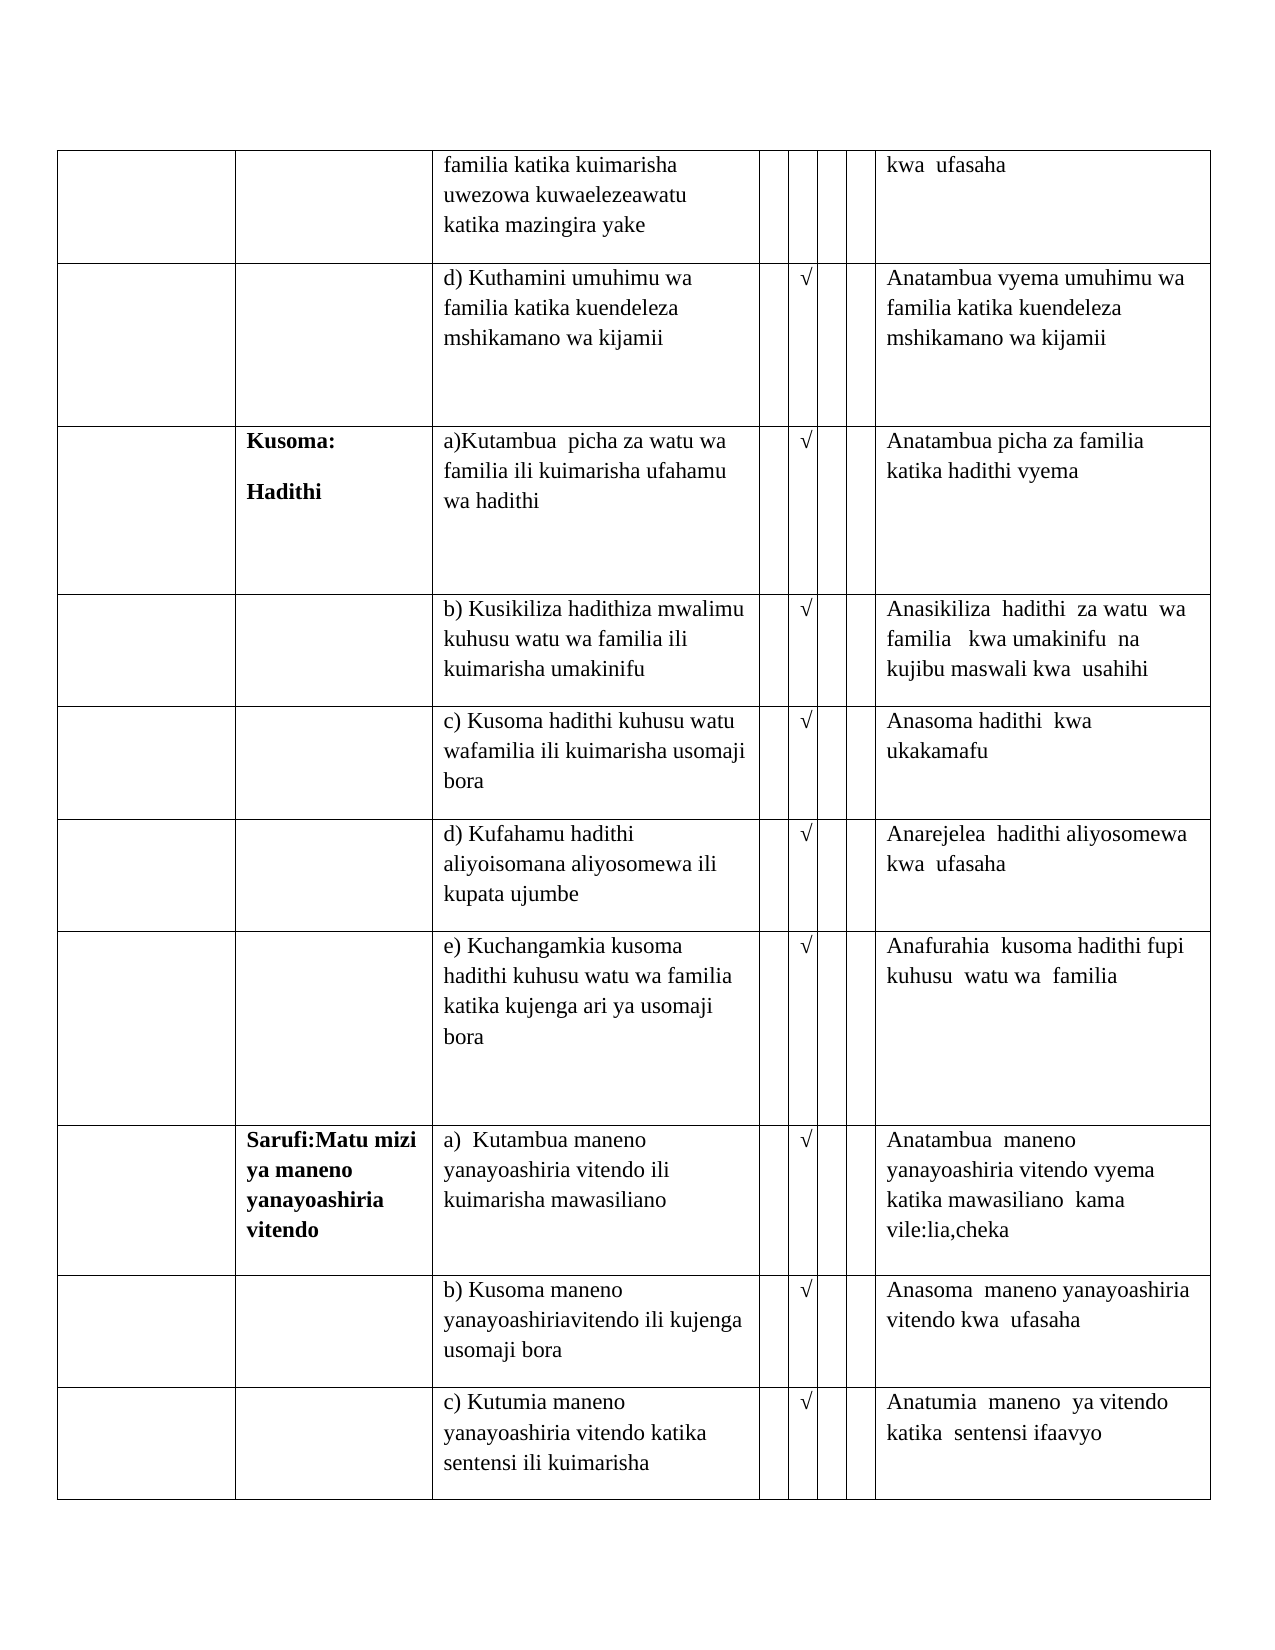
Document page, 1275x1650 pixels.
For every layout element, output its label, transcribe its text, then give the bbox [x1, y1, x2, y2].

table_cell √ [789, 264, 817, 426]
table_cell [847, 151, 875, 262]
table_cell [760, 820, 788, 931]
table_cell [58, 1276, 235, 1387]
table_cell [236, 932, 432, 1125]
table_cell [760, 427, 788, 593]
table_cell [58, 1126, 235, 1275]
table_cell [876, 151, 1210, 262]
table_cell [433, 151, 759, 262]
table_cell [433, 1388, 759, 1499]
table_cell [58, 264, 235, 426]
table_cell d) Kufahamu hadithi aliyoisomana aliyosomewa ili kupata ujumbe [433, 820, 759, 931]
table_cell [236, 820, 432, 931]
table_cell [818, 427, 846, 593]
table_cell Sarufi:Matu mizi ya maneno yanayoashiria vitendo [236, 1126, 432, 1275]
table_cell [236, 151, 432, 262]
table_cell √ [789, 1276, 817, 1387]
table_cell [58, 595, 235, 706]
table_cell Anatambua maneno yanayoashiria vitendo vyema katika mawasiliano kama vile:lia,cheka [876, 1126, 1210, 1275]
table_cell Anatambua picha za familia katika hadithi vyema [876, 427, 1210, 593]
table_cell Anasikiliza hadithi za watu wa familia kwa umakinifu na kujibu maswali kwa usahihi [876, 595, 1210, 706]
table_cell [236, 707, 432, 818]
table_cell [760, 932, 788, 1125]
table_cell [760, 707, 788, 818]
table_cell [236, 595, 432, 706]
table_cell [847, 1126, 875, 1275]
table_cell e) Kuchangamkia kusoma hadithi kuhusu watu wa familia katika kujenga ari ya usomaji bora [433, 932, 759, 1125]
table_cell [847, 595, 875, 706]
table_cell √ [789, 427, 817, 593]
table_cell [58, 707, 235, 818]
table_cell [760, 1276, 788, 1387]
table_cell [58, 151, 235, 262]
table_cell [847, 264, 875, 426]
table_cell [760, 595, 788, 706]
table_cell [818, 1388, 846, 1499]
table_cell √ [789, 932, 817, 1125]
table_cell √ [789, 820, 817, 931]
table_cell [847, 707, 875, 818]
table_cell [818, 820, 846, 931]
table_cell √ [789, 151, 817, 262]
table_cell [236, 1388, 432, 1499]
table_cell c) Kusoma hadithi kuhusu watu wafamilia ili kuimarisha usomaji bora [433, 707, 759, 818]
table_cell √ [789, 1126, 817, 1275]
table_cell [818, 264, 846, 426]
table_cell a)Kutambua picha za watu wa familia ili kuimarisha ufahamu wa hadithi [433, 427, 759, 593]
table_cell [58, 427, 235, 593]
table_cell [818, 151, 846, 262]
table_cell b) Kusikiliza hadithiza mwalimu kuhusu watu wa familia ili kuimarisha umakinifu [433, 595, 759, 706]
table_cell [58, 820, 235, 931]
table_cell √ [789, 707, 817, 818]
table_cell [847, 427, 875, 593]
table_cell [236, 1276, 432, 1387]
table_cell [818, 1276, 846, 1387]
table_cell [847, 820, 875, 931]
table_cell [818, 707, 846, 818]
table_cell Kusoma: Hadithi [236, 427, 432, 593]
table_cell [760, 1388, 788, 1499]
table_cell Anatambua vyema umuhimu wa familia katika kuendeleza mshikamano wa kijamii [876, 264, 1210, 426]
table_cell [58, 932, 235, 1125]
table_cell [847, 1388, 875, 1499]
table_cell [760, 1126, 788, 1275]
table_cell √ [789, 595, 817, 706]
table_cell [847, 1276, 875, 1387]
table_cell Anasoma maneno yanayoashiria vitendo kwa ufasaha [876, 1276, 1210, 1387]
table_cell √ [789, 1388, 817, 1499]
table_cell a) Kutambua maneno yanayoashiria vitendo ili kuimarisha mawasiliano [433, 1126, 759, 1275]
table_cell [760, 151, 788, 262]
table_cell d) Kuthamini umuhimu wa familia katika kuendeleza mshikamano wa kijamii [433, 264, 759, 426]
table_cell [236, 264, 432, 426]
table_cell [818, 932, 846, 1125]
table_cell Anarejelea hadithi aliyosomewa kwa ufasaha [876, 820, 1210, 931]
table_cell Anasoma hadithi kwa ukakamafu [876, 707, 1210, 818]
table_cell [876, 1388, 1210, 1499]
table_cell [818, 1126, 846, 1275]
table_cell b) Kusoma maneno yanayoashiriavitendo ili kujenga usomaji bora [433, 1276, 759, 1387]
table_cell [760, 264, 788, 426]
table_cell [58, 1388, 235, 1499]
table_cell [818, 595, 846, 706]
table_cell [847, 932, 875, 1125]
table_cell Anafurahia kusoma hadithi fupi kuhusu watu wa familia [876, 932, 1210, 1125]
